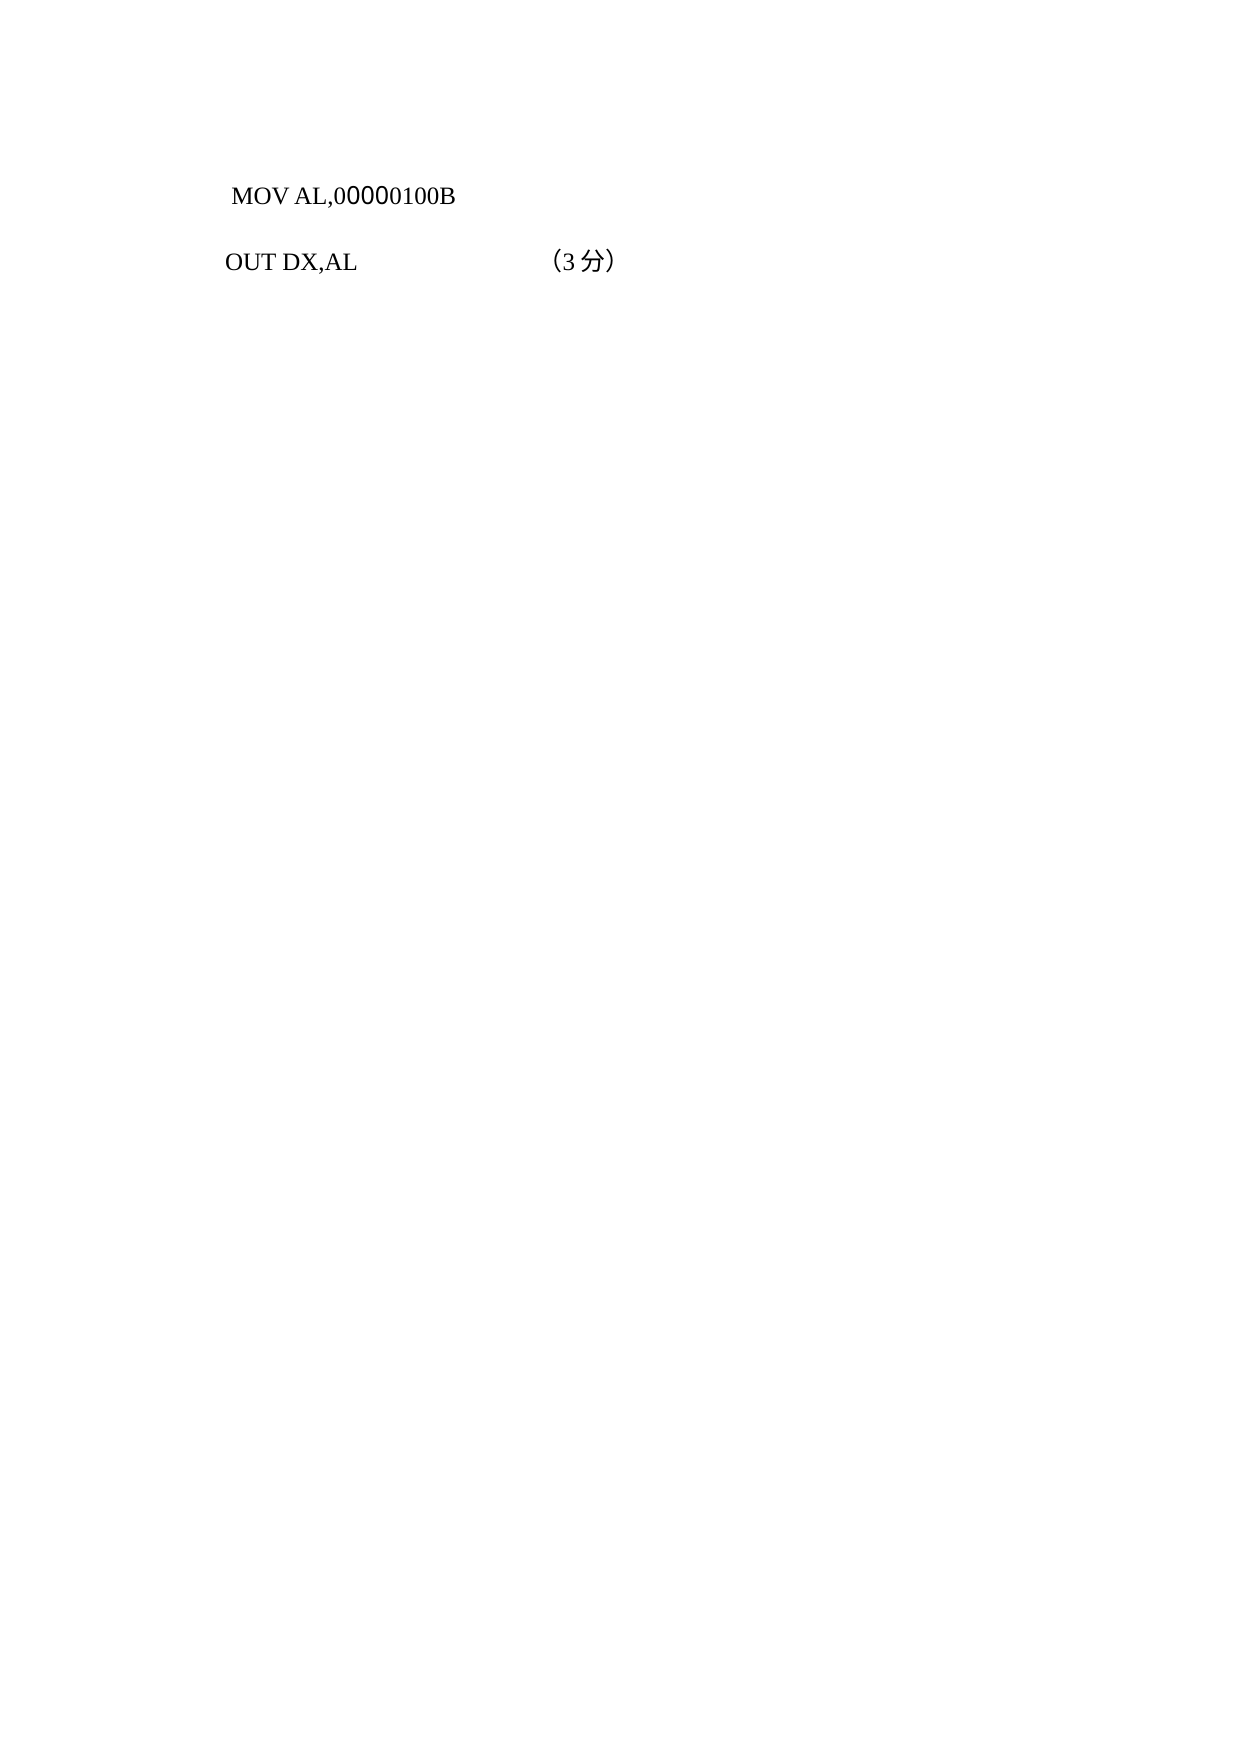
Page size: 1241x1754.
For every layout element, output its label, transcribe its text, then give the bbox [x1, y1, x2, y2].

text MOV AL,00000100B [187, 162, 1053, 227]
text OUT DX,AL （3分） [187, 227, 1053, 292]
